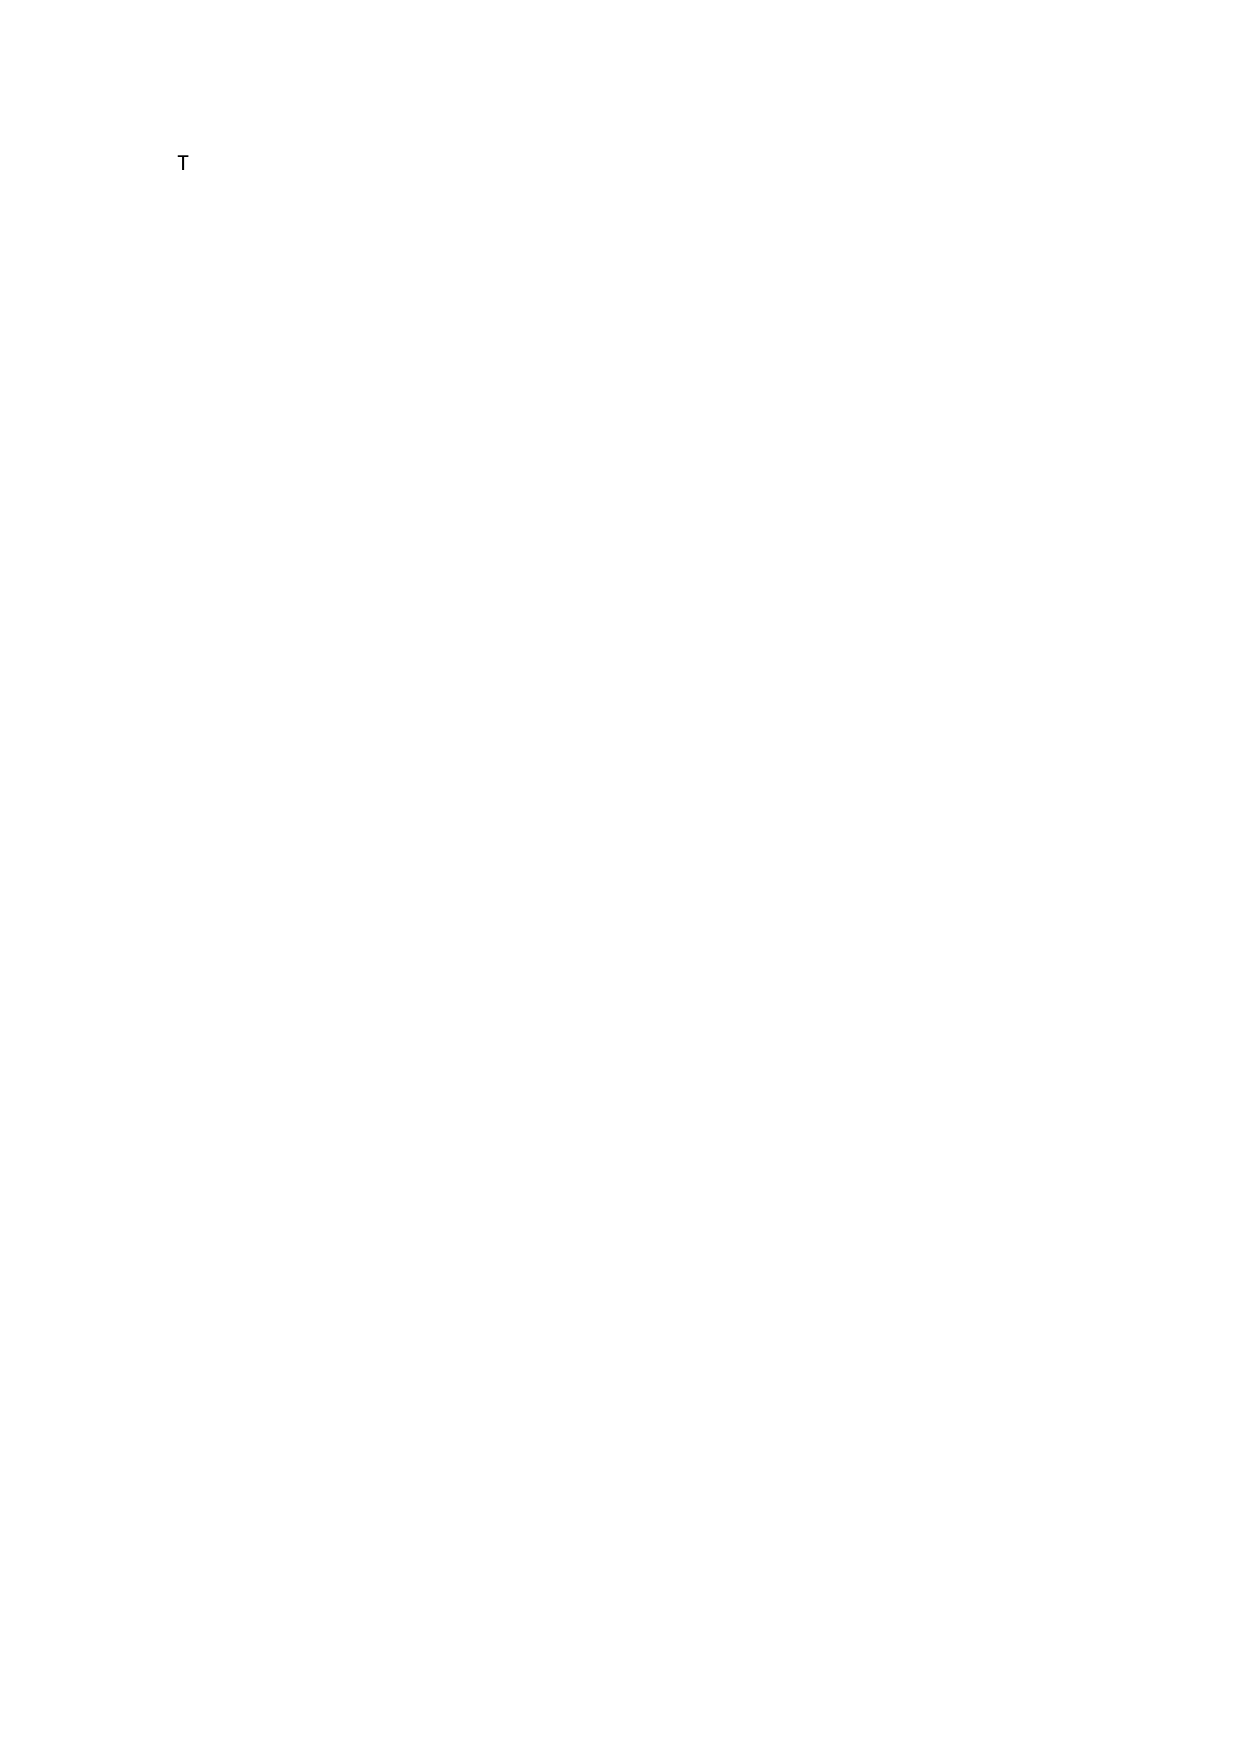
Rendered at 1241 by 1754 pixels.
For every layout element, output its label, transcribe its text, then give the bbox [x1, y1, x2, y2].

text T [177, 148, 1063, 176]
